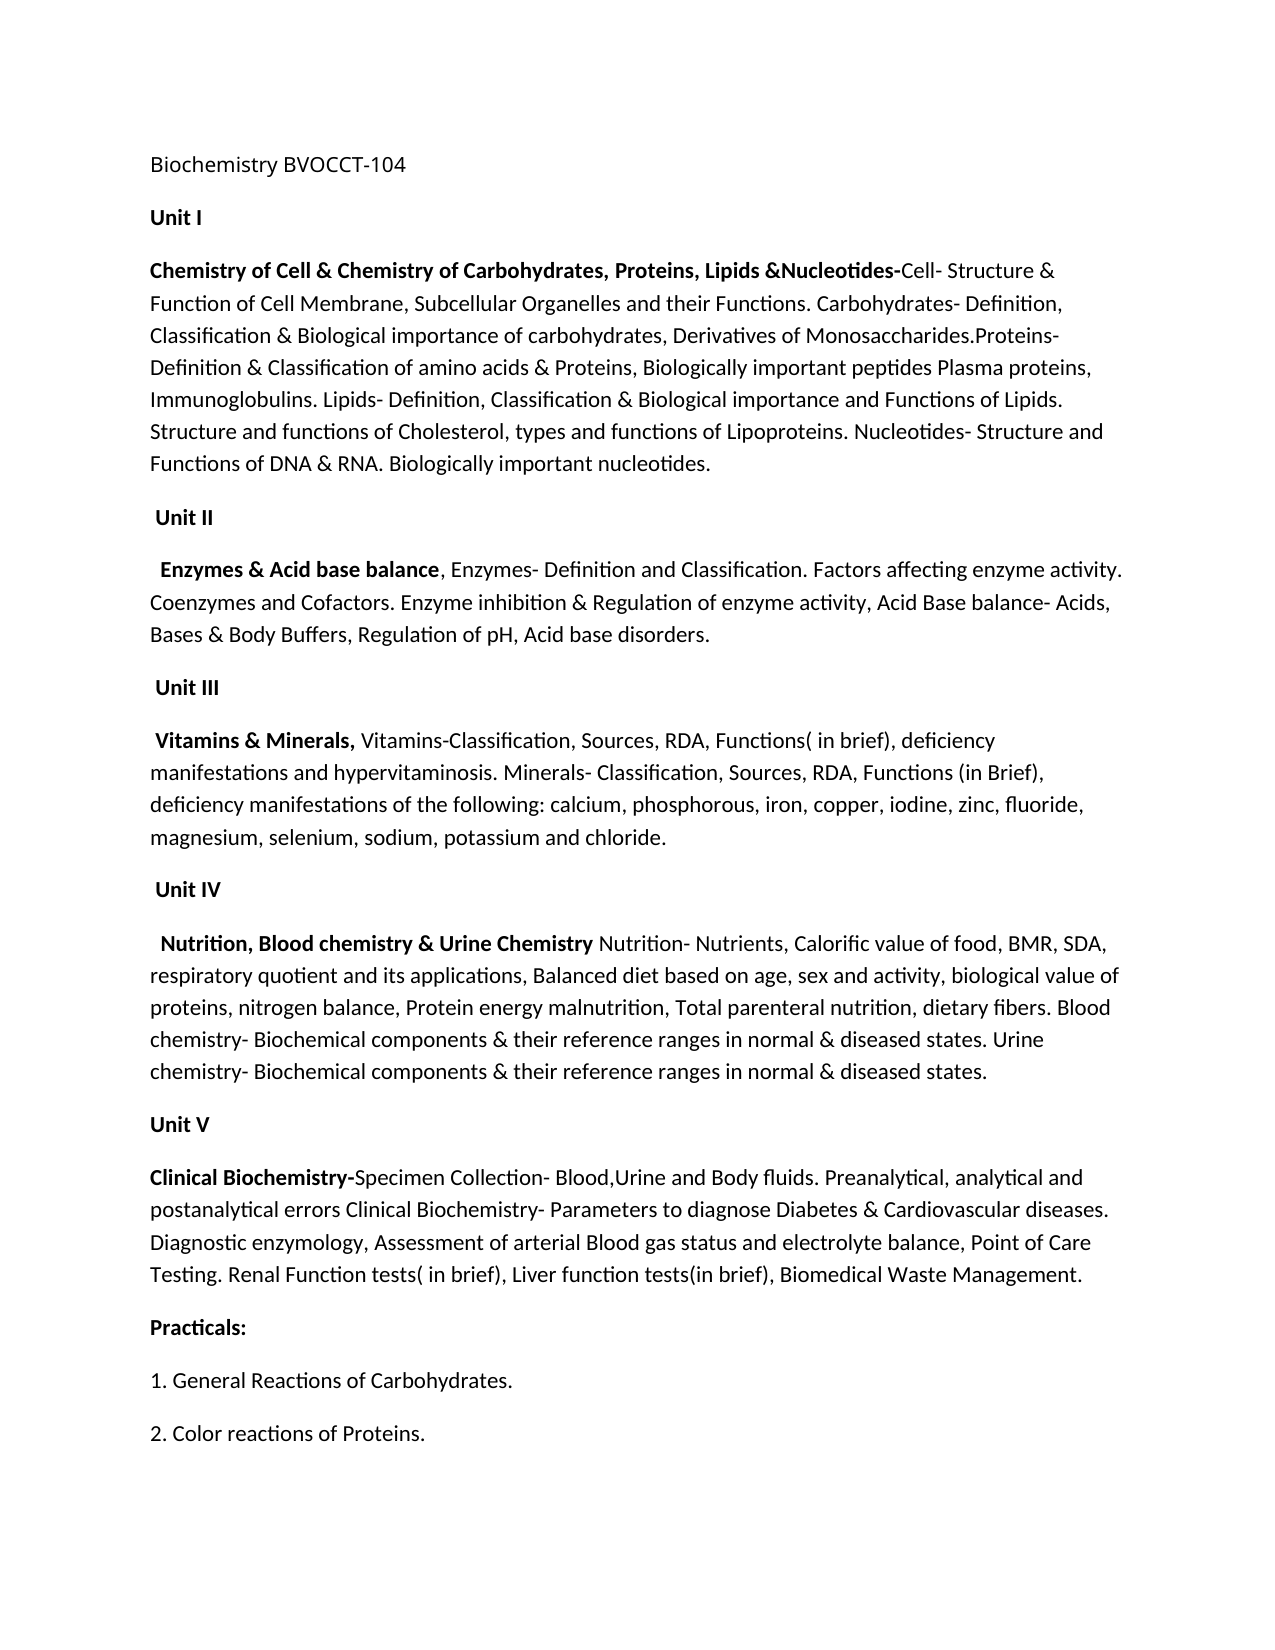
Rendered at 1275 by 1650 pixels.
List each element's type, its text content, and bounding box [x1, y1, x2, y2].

text Practicals: [150, 1313, 1125, 1341]
text 1. General Reactions of Carbohydrates. [150, 1366, 1125, 1394]
text Vitamins & Minerals, Vitamins-Classification, Sources, RDA, Functions( in brief), deficiency manifestations and hypervitaminosis. Minerals- Classification, Sources, RDA, Functions (in Brief), deficiency manifestations of the following: calcium, phosphorous, iron, copper, iodine, zinc, fluoride, magnesium, selenium, sodium, potassium and chloride. [150, 726, 1125, 851]
text Unit III [150, 673, 1125, 701]
text 2. Color reactions of Proteins. [150, 1419, 1125, 1447]
text Clinical Biochemistry-Specimen Collection- Blood,Urine and Body fluids. Preanalytical, analytical and postanalytical errors Clinical Biochemistry- Parameters to diagnose Diabetes & Cardiovascular diseases. Diagnostic enzymology, Assessment of arterial Blood gas status and electrolyte balance, Point of Care Testing. Renal Function tests( in brief), Liver function tests(in brief), Biomedical Waste Management. [150, 1163, 1125, 1288]
text Unit II [150, 503, 1125, 531]
text Unit I [150, 203, 1125, 231]
text Nutrition, Blood chemistry & Urine Chemistry Nutrition- Nutrients, Calorific value of food, BMR, SDA, respiratory quotient and its applications, Balanced diet based on age, sex and activity, biological value of proteins, nitrogen balance, Protein energy malnutrition, Total parenteral nutrition, dietary fibers. Blood chemistry- Biochemical components & their reference ranges in normal & diseased states. Urine chemistry- Biochemical components & their reference ranges in normal & diseased states. [150, 929, 1125, 1085]
text Unit IV [150, 876, 1125, 904]
text Chemistry of Cell & Chemistry of Carbohydrates, Proteins, Lipids &Nucleotides-Cell- Structure & Function of Cell Membrane, Subcellular Organelles and their Functions. Carbohydrates- Definition, Classification & Biological importance of carbohydrates, Derivatives of Monosaccharides.Proteins- Definition & Classification of amino acids & Proteins, Biologically important peptides Plasma proteins, Immunoglobulins. Lipids- Definition, Classification & Biological importance and Functions of Lipids. Structure and functions of Cholesterol, types and functions of Lipoproteins. Nucleotides- Structure and Functions of DNA & RNA. Biologically important nucleotides. [150, 256, 1125, 478]
text Biochemistry BVOCCT-104 [150, 150, 1125, 178]
text Unit V [150, 1110, 1125, 1138]
text Enzymes & Acid base balance, Enzymes- Definition and Classification. Factors affecting enzyme activity. Coenzymes and Cofactors. Enzyme inhibition & Regulation of enzyme activity, Acid Base balance- Acids, Bases & Body Buffers, Regulation of pH, Acid base disorders. [150, 556, 1125, 648]
